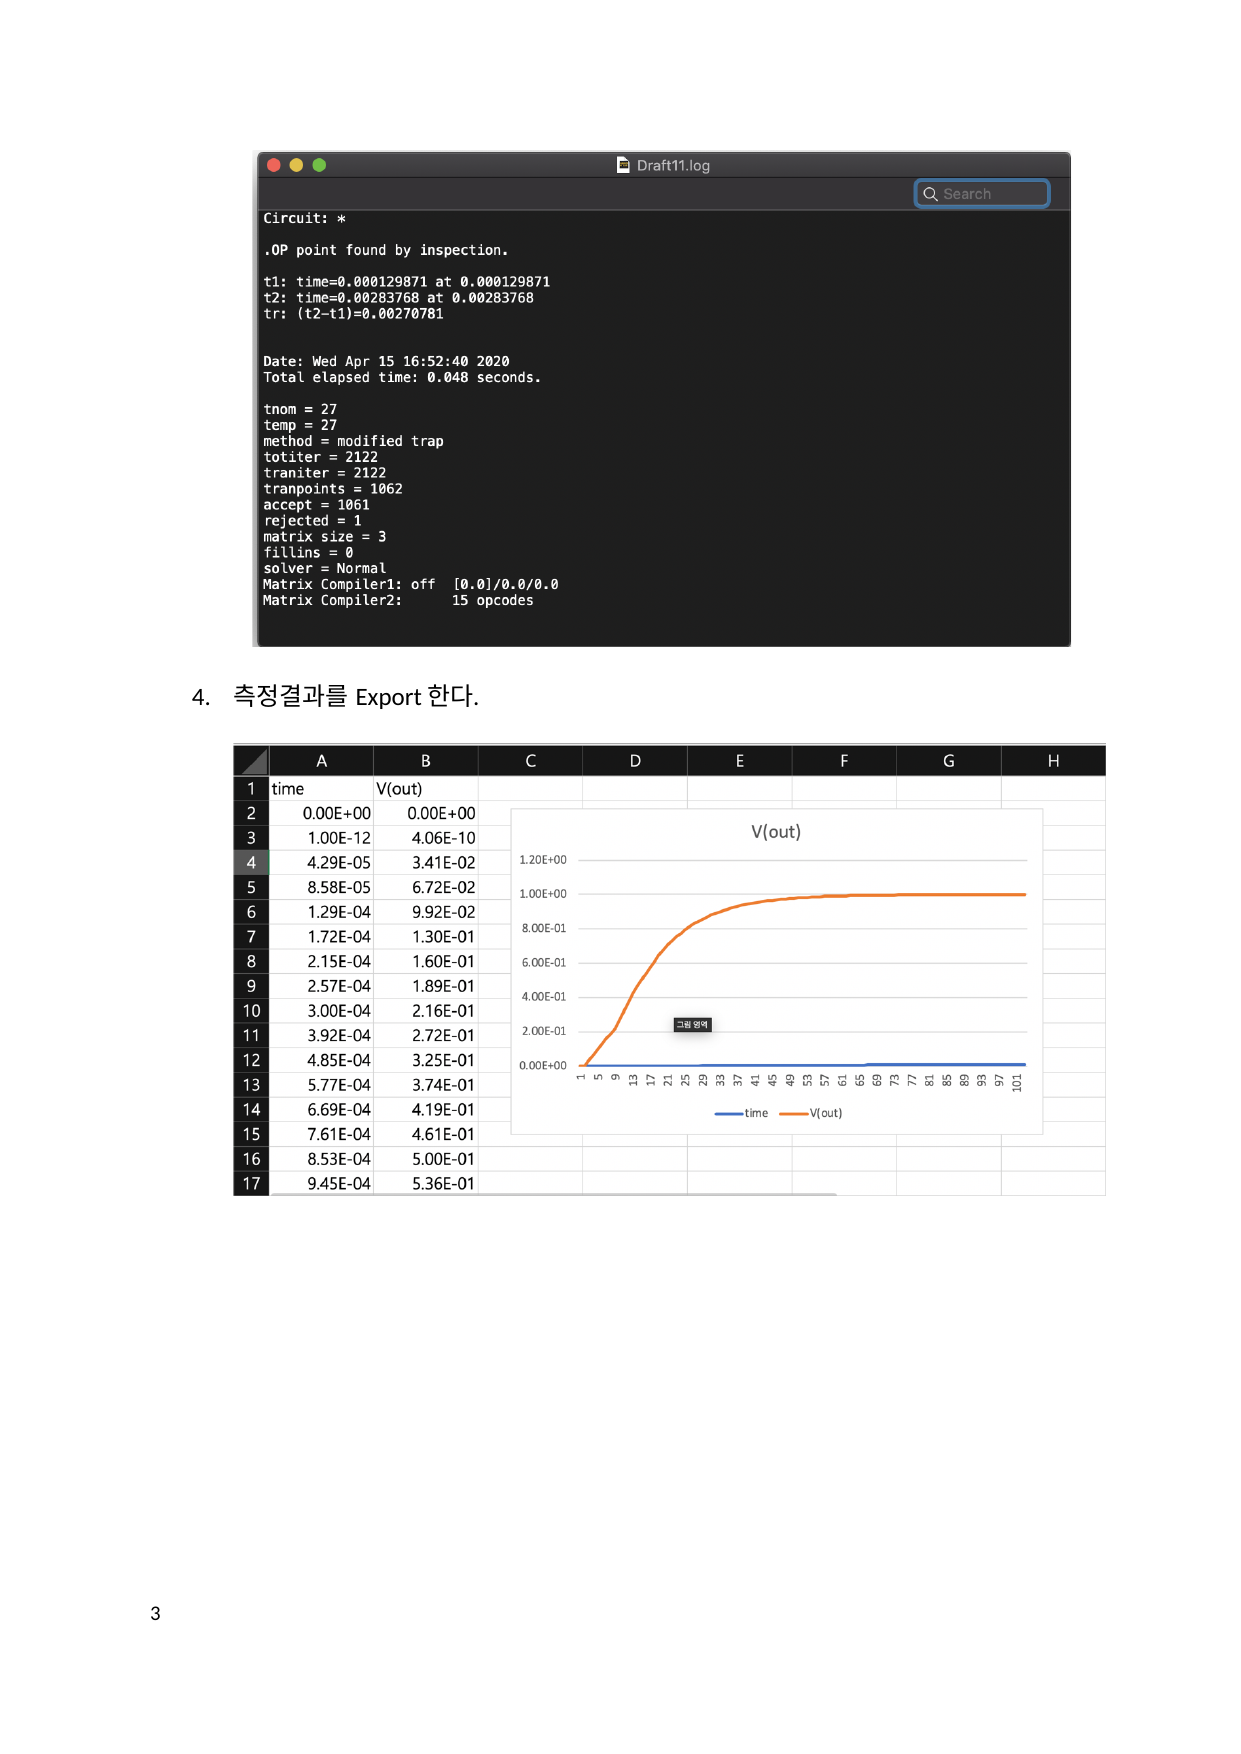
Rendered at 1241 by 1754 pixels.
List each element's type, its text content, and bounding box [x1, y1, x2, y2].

list 측정결과를 Export한다. [192, 677, 1090, 713]
picture [233, 743, 1106, 1196]
picture [252, 150, 1072, 647]
